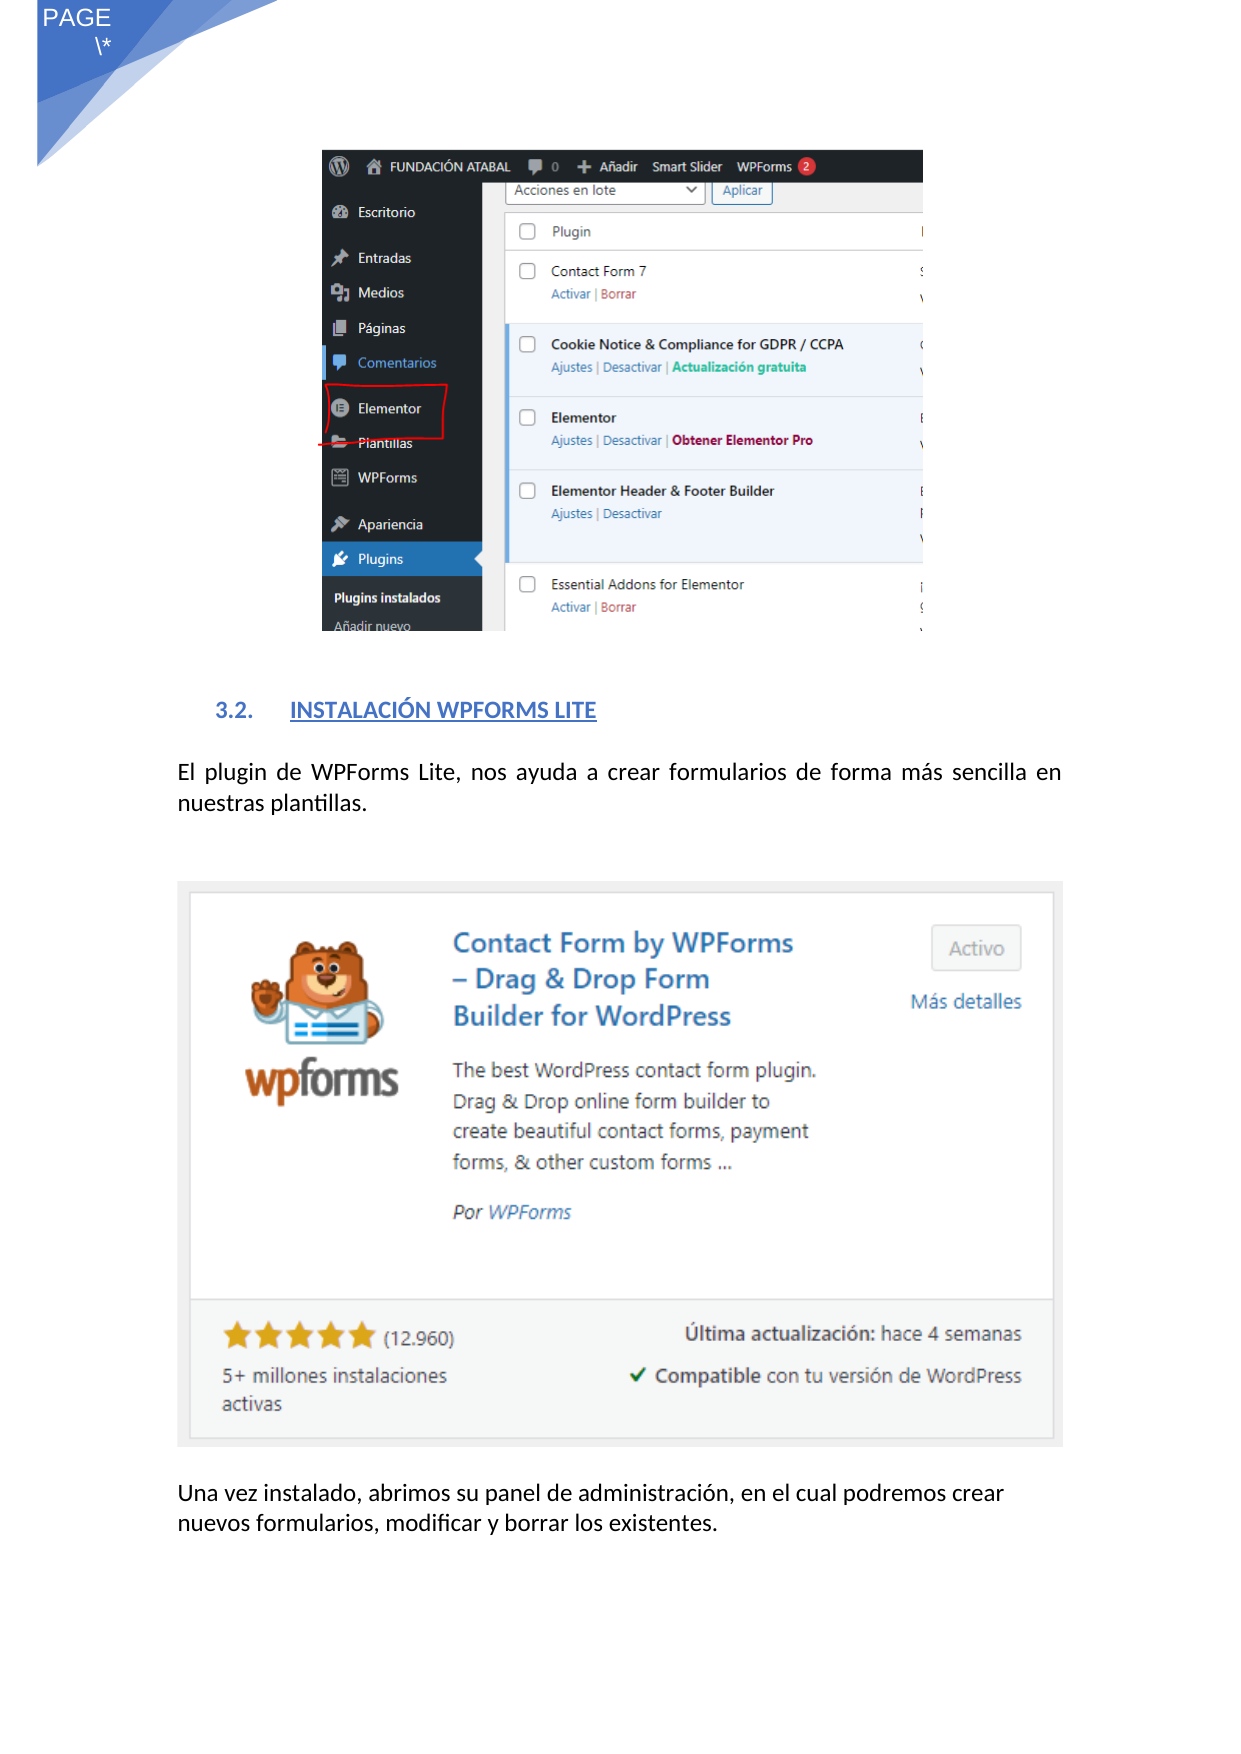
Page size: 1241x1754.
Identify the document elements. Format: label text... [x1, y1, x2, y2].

picture [37, 0, 279, 169]
text Una vez instalado, abrimos su panel de administración, en el cual podremos crear nuevos formularios, modificar y borrar los existentes. [177, 1477, 1063, 1538]
picture [177, 881, 1063, 1447]
list INSTALACIÓN WPFORMS LITE [215, 694, 1063, 724]
picture [317, 147, 923, 631]
text El plugin de WPForms Lite, nos ayuda a crear formularios de forma más sencilla en nuestras plantillas. [177, 756, 1063, 817]
